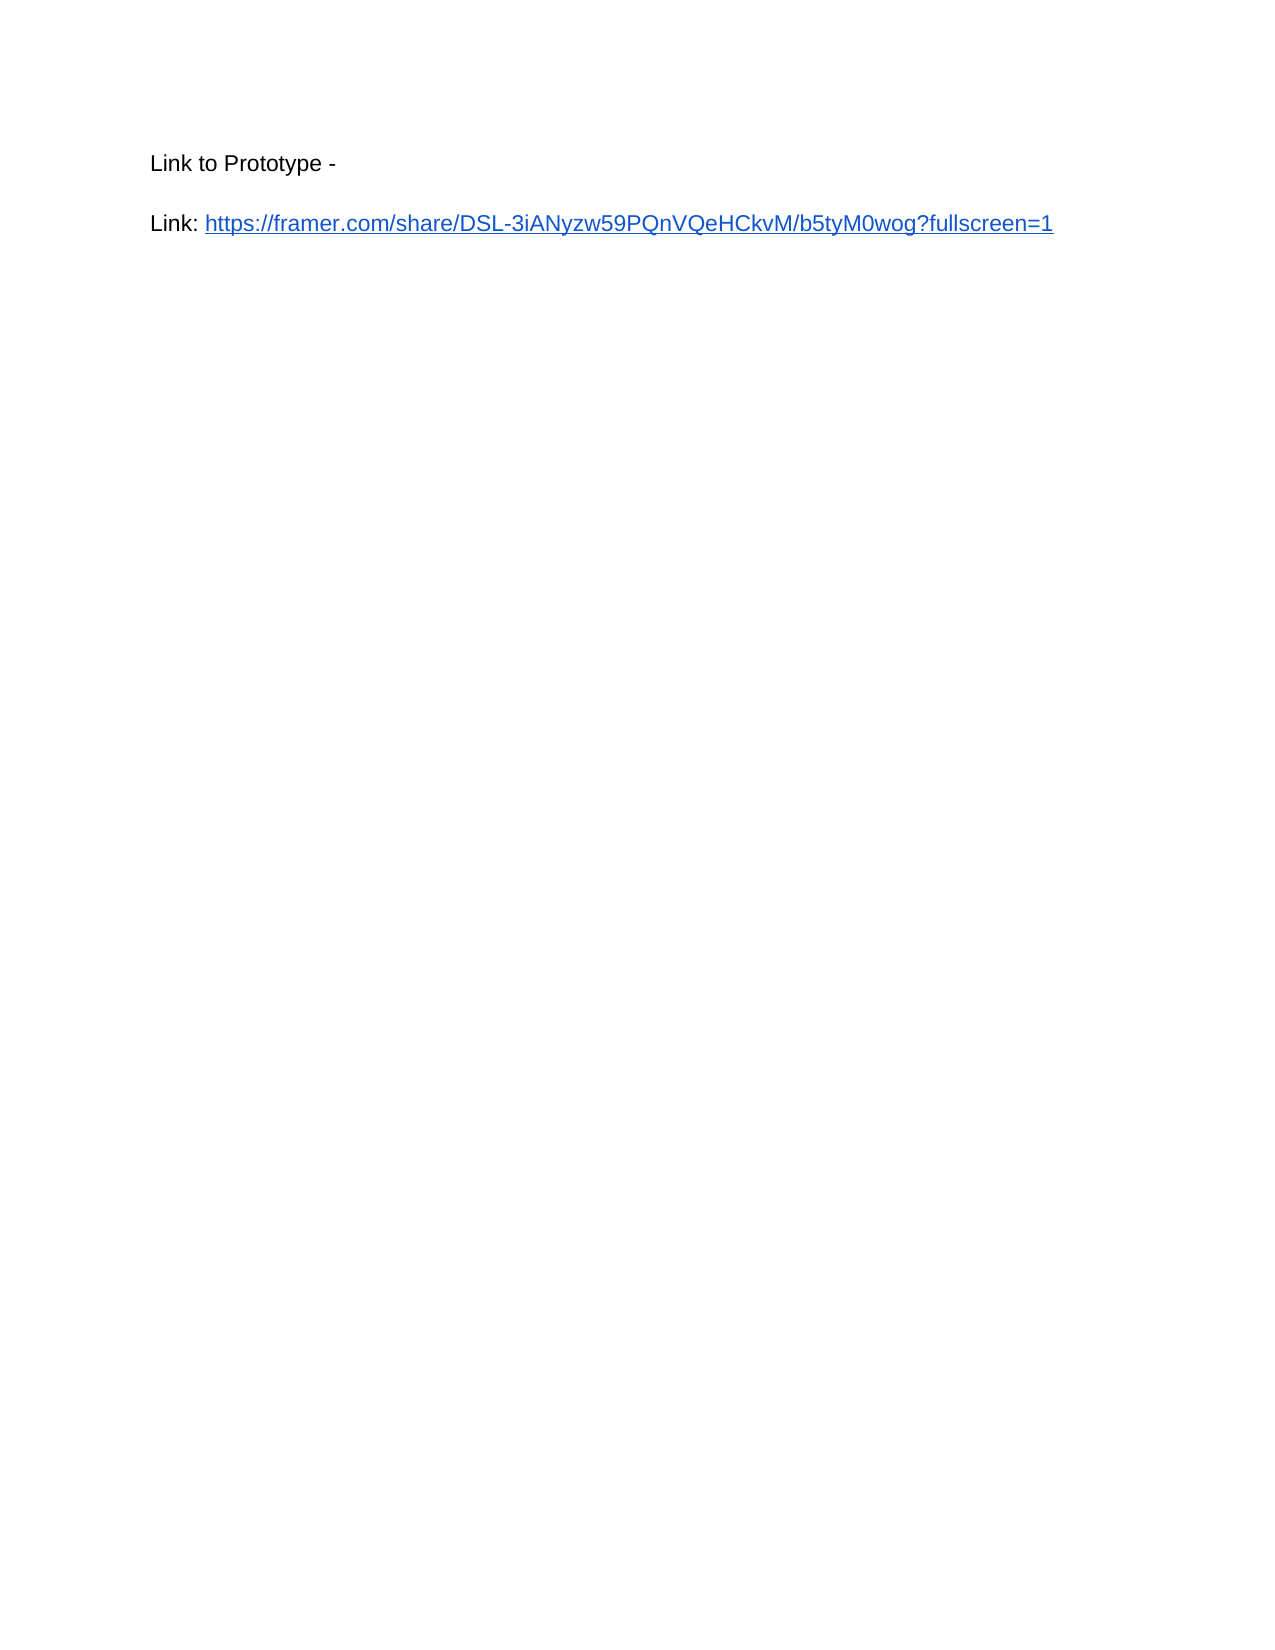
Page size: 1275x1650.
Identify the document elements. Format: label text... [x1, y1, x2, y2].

text Link: https://framer.com/share/DSL-3iANyzw59PQnVQeHCkvM/b5tyM0wog?fullscreen=1 [150, 210, 1125, 237]
text Link to Prototype - [150, 150, 1125, 176]
